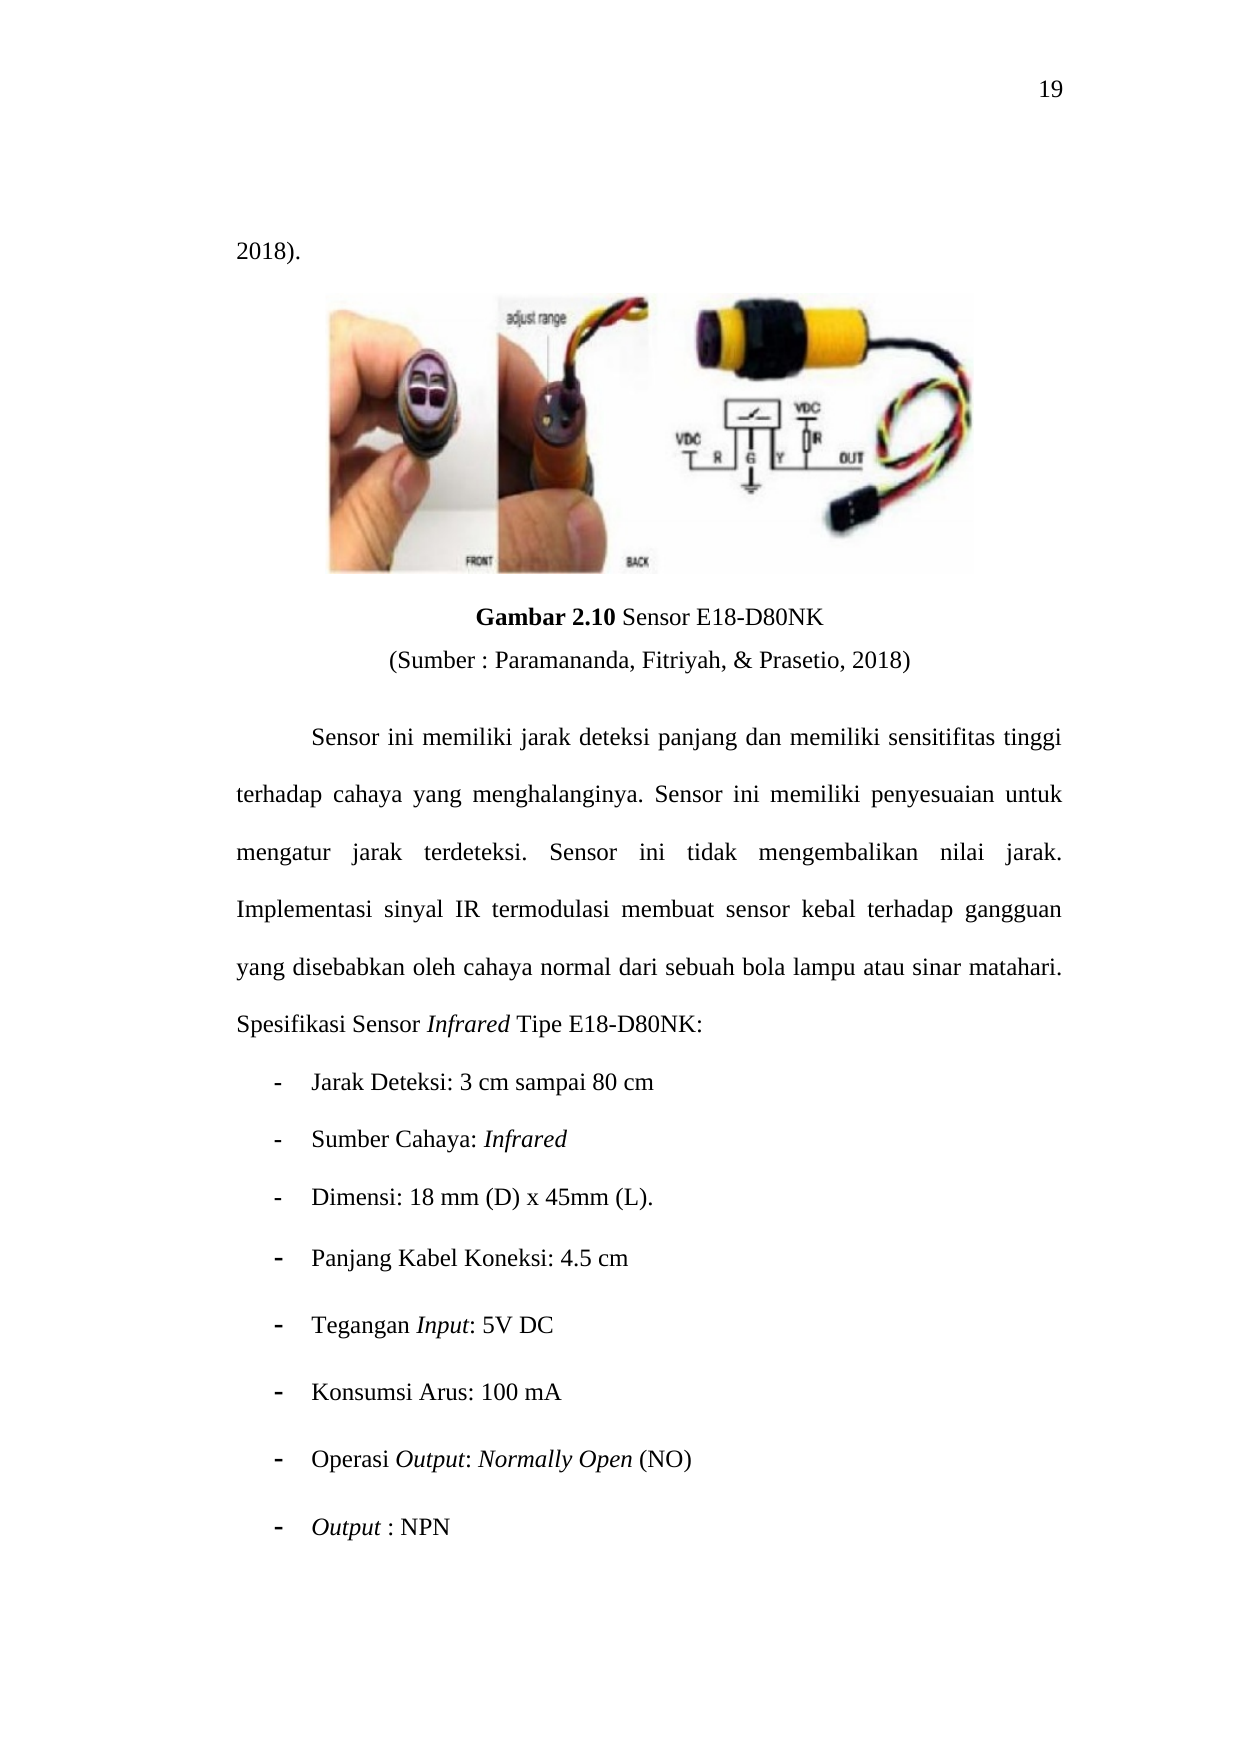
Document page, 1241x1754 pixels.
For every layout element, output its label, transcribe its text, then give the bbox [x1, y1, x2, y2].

list Panjang Kabel Koneksi: 4.5 cm [274, 1239, 1063, 1273]
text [236, 236, 1063, 265]
list Dimensi: 18 mm (D) x 45mm (L). [274, 1182, 1063, 1211]
list Operasi Output: Normally Open (NO) [274, 1441, 1063, 1474]
list Output : NPN [274, 1508, 1063, 1541]
text Gambar 2.10 Sensor E18-D80NK [236, 602, 1063, 631]
list Tegangan Input: 5V DC [274, 1306, 1063, 1340]
list Konsumsi Arus: 100 mA [274, 1373, 1063, 1407]
list Jarak Deteksi: 3 cm sampai 80 cm [274, 1067, 1063, 1096]
text Sensor ini memiliki jarak deteksi panjang dan memiliki sensitifitas tinggi terhadap cahaya yang menghalanginya. Sensor ini memiliki penyesuaian untuk mengatur jarak terdeteksi. Sensor ini tidak mengembalikan nilai jarak. Implementasi sinyal IR termodulasi membuat sensor kebal terhadap gangguan yang disebabkan oleh cahaya normal dari sebuah bola lampu atau sinar matahari. Spesifikasi Sensor Infrared Tipe E18-D80NK: [236, 722, 1063, 1038]
text (Sumber : Paramananda, Fitriyah, & Prasetio, 2018) [236, 645, 1063, 674]
list Sumber Cahaya: Infrared [274, 1124, 1063, 1153]
picture [325, 293, 974, 574]
